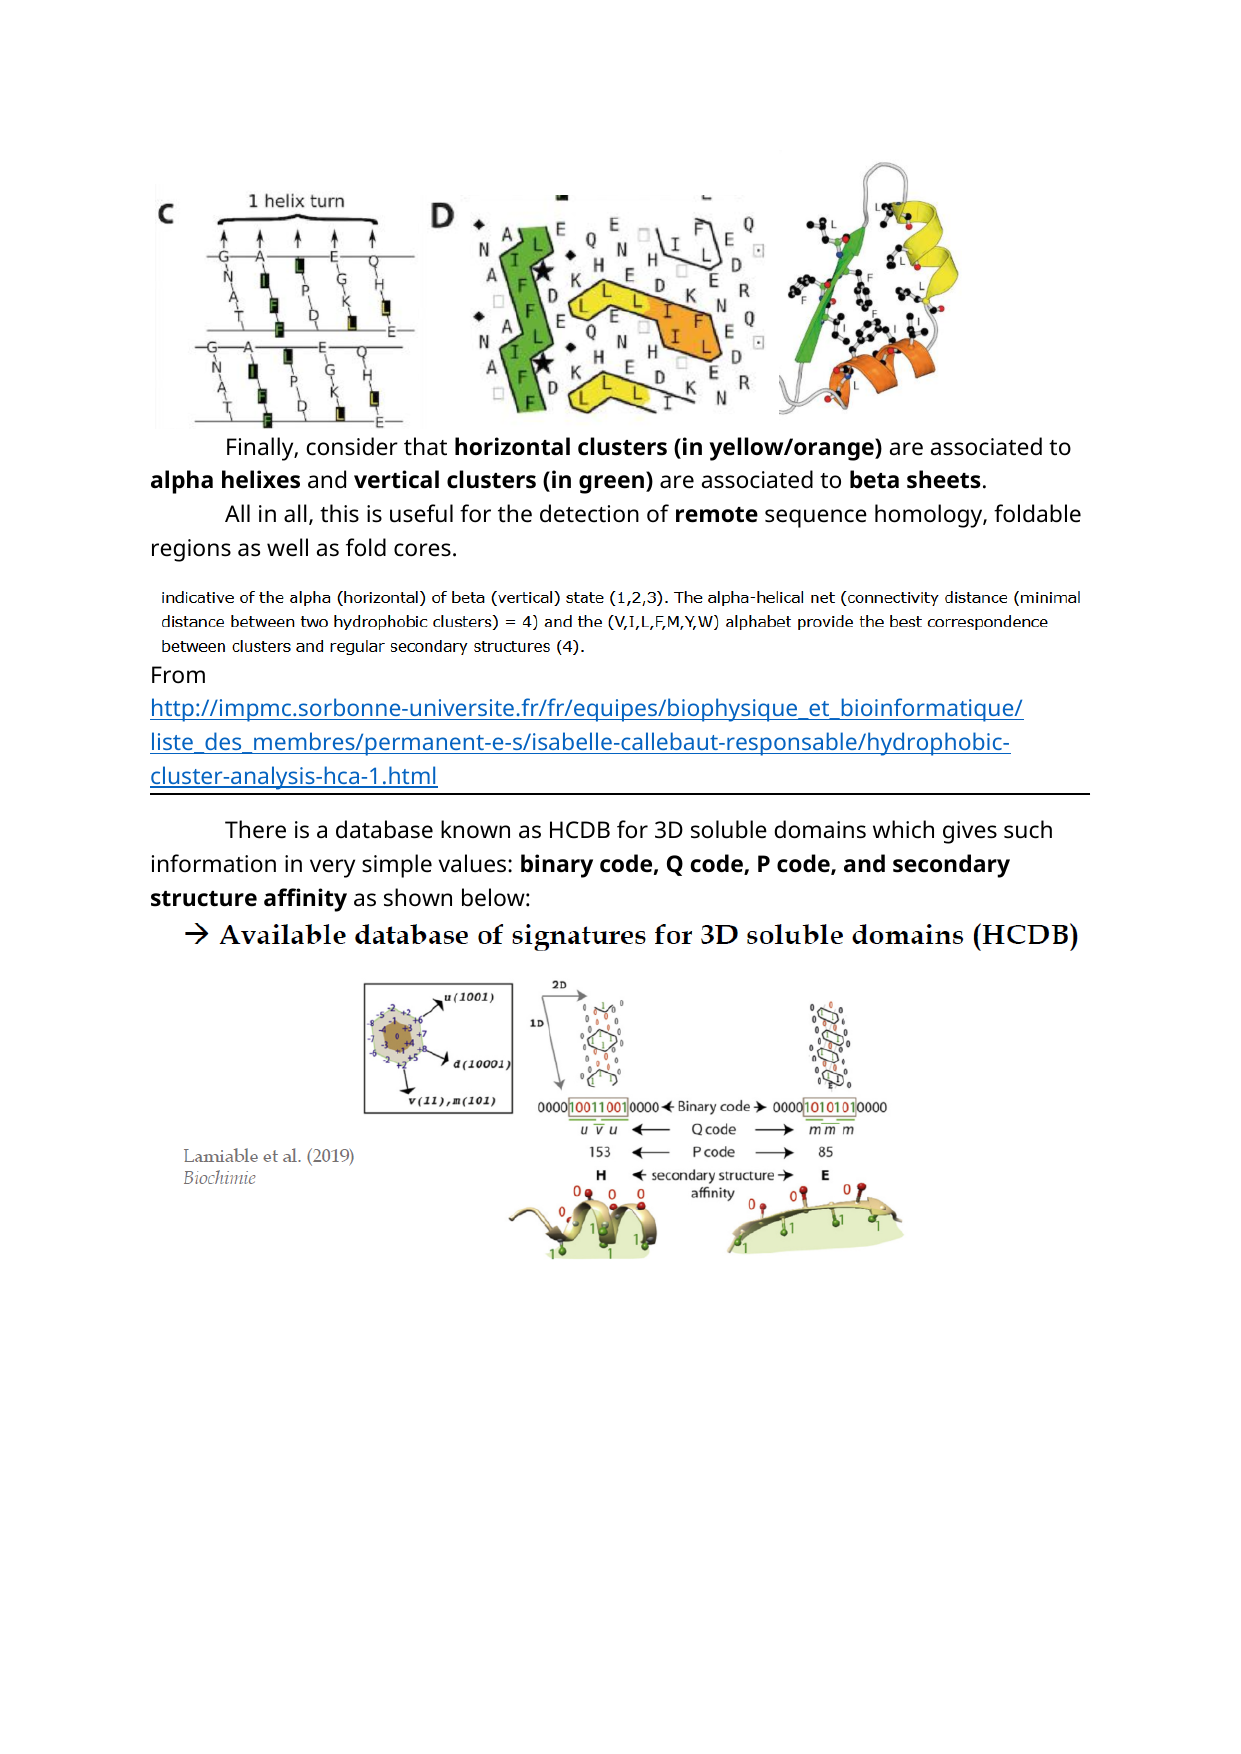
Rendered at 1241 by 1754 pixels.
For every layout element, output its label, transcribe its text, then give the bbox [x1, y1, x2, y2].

text There is a database known as HCDB for 3D soluble domains which gives such information in very simple values: binary code, Q code, P code, and secondary structure affinity as shown below: [150, 814, 1090, 915]
picture [150, 150, 962, 429]
picture [150, 915, 1091, 1283]
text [150, 150, 1090, 563]
picture [150, 582, 1091, 657]
text From http://impmc.sorbonne-universite.fr/fr/equipes/biophysique_et_bioinformatique/liste_des_membres/permanent-e-s/isabelle-callebaut-responsable/hydrophobic-cluster-analysis-hca-1.html [150, 657, 1090, 793]
